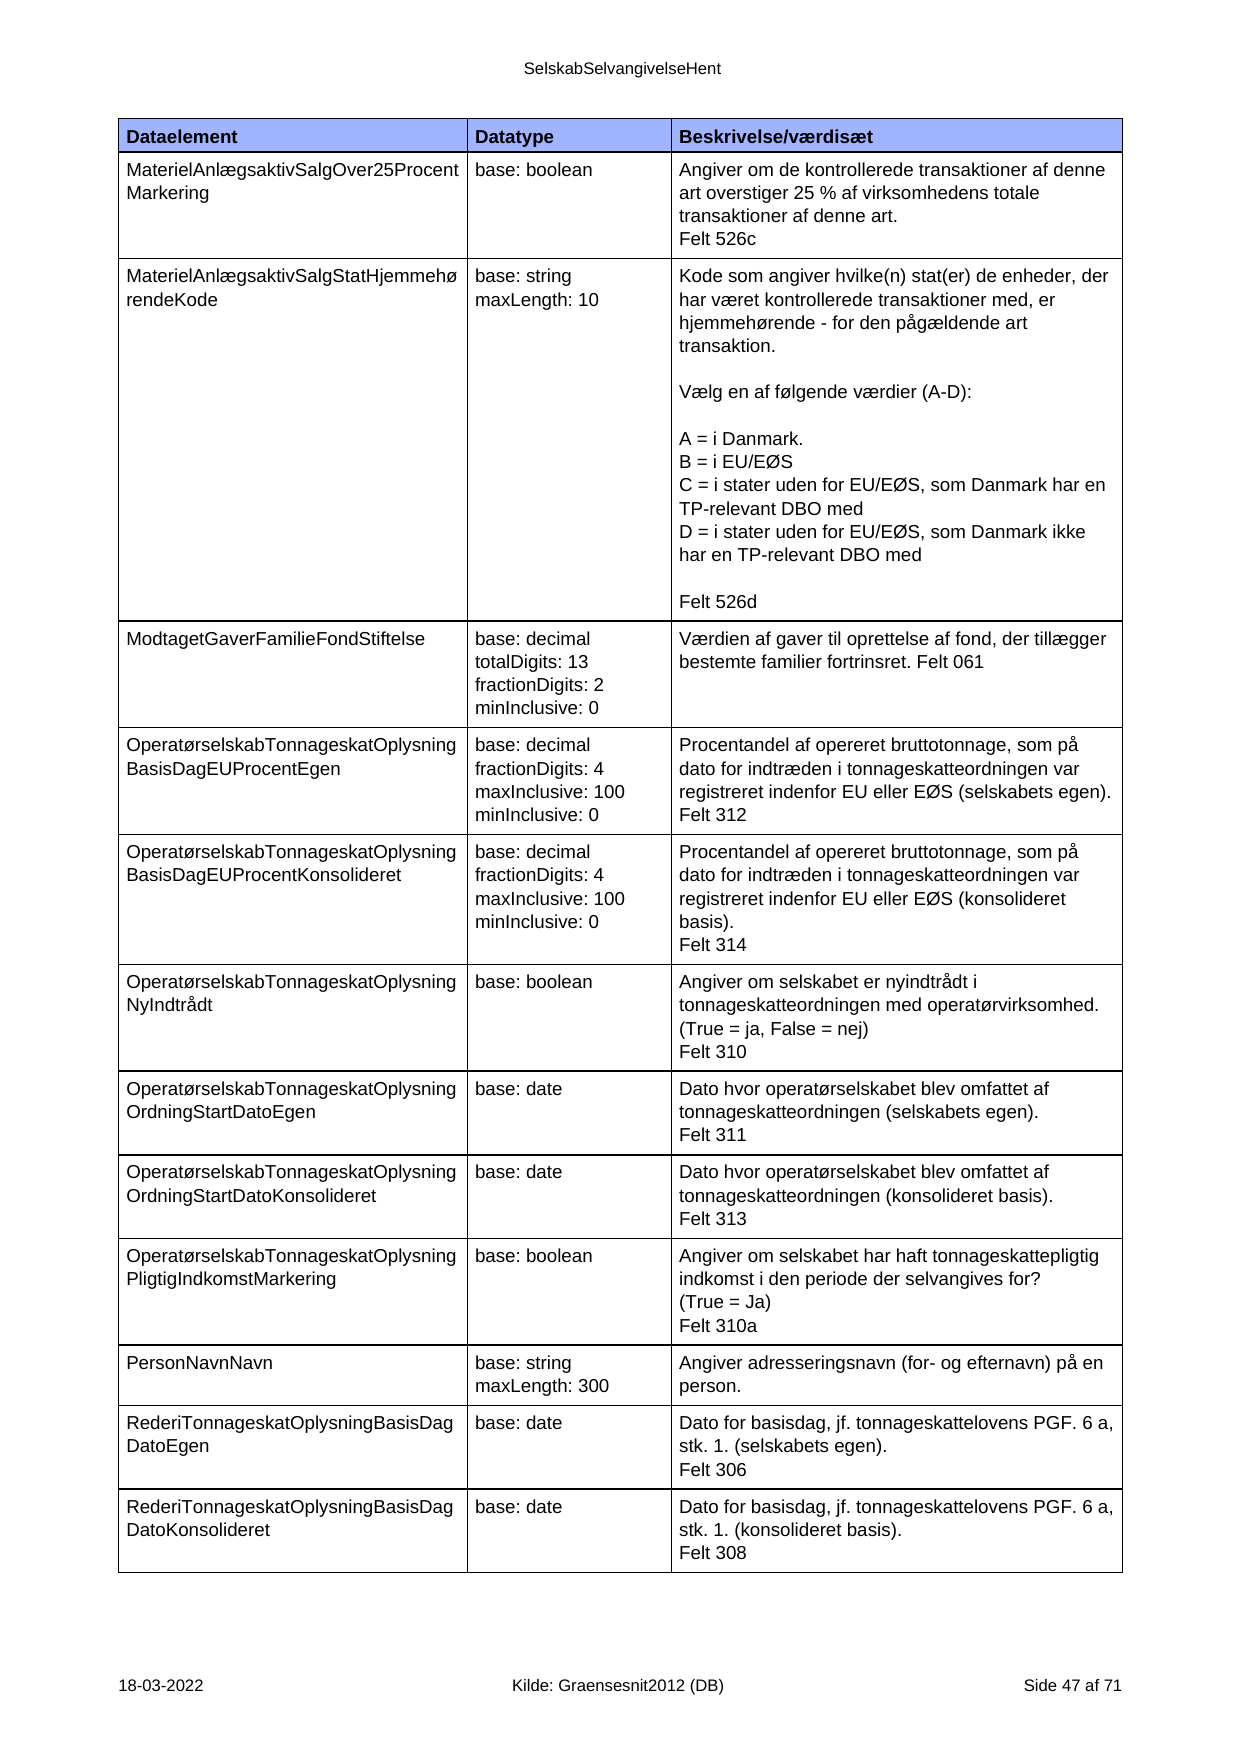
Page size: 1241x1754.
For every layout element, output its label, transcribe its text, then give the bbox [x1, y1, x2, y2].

table_cell Procentandel af opereret bruttotonnage, som på dato for indtræden i tonnageskatteordningen var registreret indenfor EU eller EØS (konsolideret basis). Felt 314 [672, 835, 1122, 963]
table_cell ModtagetGaverFamilieFondStiftelse [119, 622, 467, 727]
table_cell base: boolean [468, 153, 671, 258]
table_cell Værdien af gaver til oprettelse af fond, der tillægger bestemte familier fortrinsret. Felt 061 [672, 622, 1122, 727]
table_cell Dato hvor operatørselskabet blev omfattet af tonnageskatteordningen (konsolideret basis). Felt 313 [672, 1156, 1122, 1237]
table_cell base: boolean [468, 1239, 671, 1344]
table_cell OperatørselskabTonnageskatOplysningNyIndtrådt [119, 965, 467, 1070]
table_cell Dato hvor operatørselskabet blev omfattet af tonnageskatteordningen (selskabets egen). Felt 311 [672, 1072, 1122, 1154]
table_cell Procentandel af opereret bruttotonnage, som på dato for indtræden i tonnageskatteordningen var registreret indenfor EU eller EØS (selskabets egen). Felt 312 [672, 728, 1122, 833]
table_cell Angiver om selskabet har haft tonnageskattepligtig indkomst i den periode der selvangives for? (True = Ja) Felt 310a [672, 1239, 1122, 1344]
table_header Dataelement [119, 119, 467, 151]
table_cell RederiTonnageskatOplysningBasisDagDatoEgen [119, 1406, 467, 1488]
table_cell RederiTonnageskatOplysningBasisDagDatoKonsolideret [119, 1490, 467, 1572]
table_cell OperatørselskabTonnageskatOplysningBasisDagEUProcentEgen [119, 728, 467, 833]
table_cell base: decimal fractionDigits: 4 maxInclusive: 100 minInclusive: 0 [468, 835, 671, 963]
table_cell PersonNavnNavn [119, 1346, 467, 1404]
table_cell OperatørselskabTonnageskatOplysningOrdningStartDatoKonsolideret [119, 1156, 467, 1237]
table_cell MaterielAnlægsaktivSalgOver25ProcentMarkering [119, 153, 467, 258]
table_cell Angiver adresseringsnavn (for- og efternavn) på en person. [672, 1346, 1122, 1404]
table_cell Angiver om selskabet er nyindtrådt i tonnageskatteordningen med operatørvirksomhed. (True = ja, False = nej) Felt 310 [672, 965, 1122, 1070]
table_cell OperatørselskabTonnageskatOplysningOrdningStartDatoEgen [119, 1072, 467, 1154]
table_cell base: decimal totalDigits: 13 fractionDigits: 2 minInclusive: 0 [468, 622, 671, 727]
table_header Beskrivelse/værdisæt [672, 119, 1122, 151]
table_cell OperatørselskabTonnageskatOplysningPligtigIndkomstMarkering [119, 1239, 467, 1344]
table_cell Angiver om de kontrollerede transaktioner af denne art overstiger 25 % af virksomhedens totale transaktioner af denne art. Felt 526c [672, 153, 1122, 258]
table_cell base: string maxLength: 10 [468, 259, 671, 620]
table_cell base: date [468, 1156, 671, 1237]
table_cell base: boolean [468, 965, 671, 1070]
table_cell base: date [468, 1490, 671, 1572]
table_cell Kode som angiver hvilke(n) stat(er) de enheder, der har været kontrollerede transaktioner med, er hjemmehørende - for den pågældende art transaktion. Vælg en af følgende værdier (A-D): A = i Danmark. B = i EU/EØS C = i stater uden for EU/EØS, som Danmark har en TP-relevant DBO med D = i stater uden for EU/EØS, som Danmark ikke har en TP-relevant DBO med Felt 526d [672, 259, 1122, 620]
table_cell base: decimal fractionDigits: 4 maxInclusive: 100 minInclusive: 0 [468, 728, 671, 833]
table_cell Dato for basisdag, jf. tonnageskattelovens PGF. 6 a, stk. 1. (konsolideret basis). Felt 308 [672, 1490, 1122, 1572]
table_cell base: date [468, 1072, 671, 1154]
table_cell base: string maxLength: 300 [468, 1346, 671, 1404]
table_cell base: date [468, 1406, 671, 1488]
table_header Datatype [468, 119, 671, 151]
table_cell Dato for basisdag, jf. tonnageskattelovens PGF. 6 a, stk. 1. (selskabets egen). Felt 306 [672, 1406, 1122, 1488]
table_cell MaterielAnlægsaktivSalgStatHjemmehørendeKode [119, 259, 467, 620]
table_cell OperatørselskabTonnageskatOplysningBasisDagEUProcentKonsolideret [119, 835, 467, 963]
